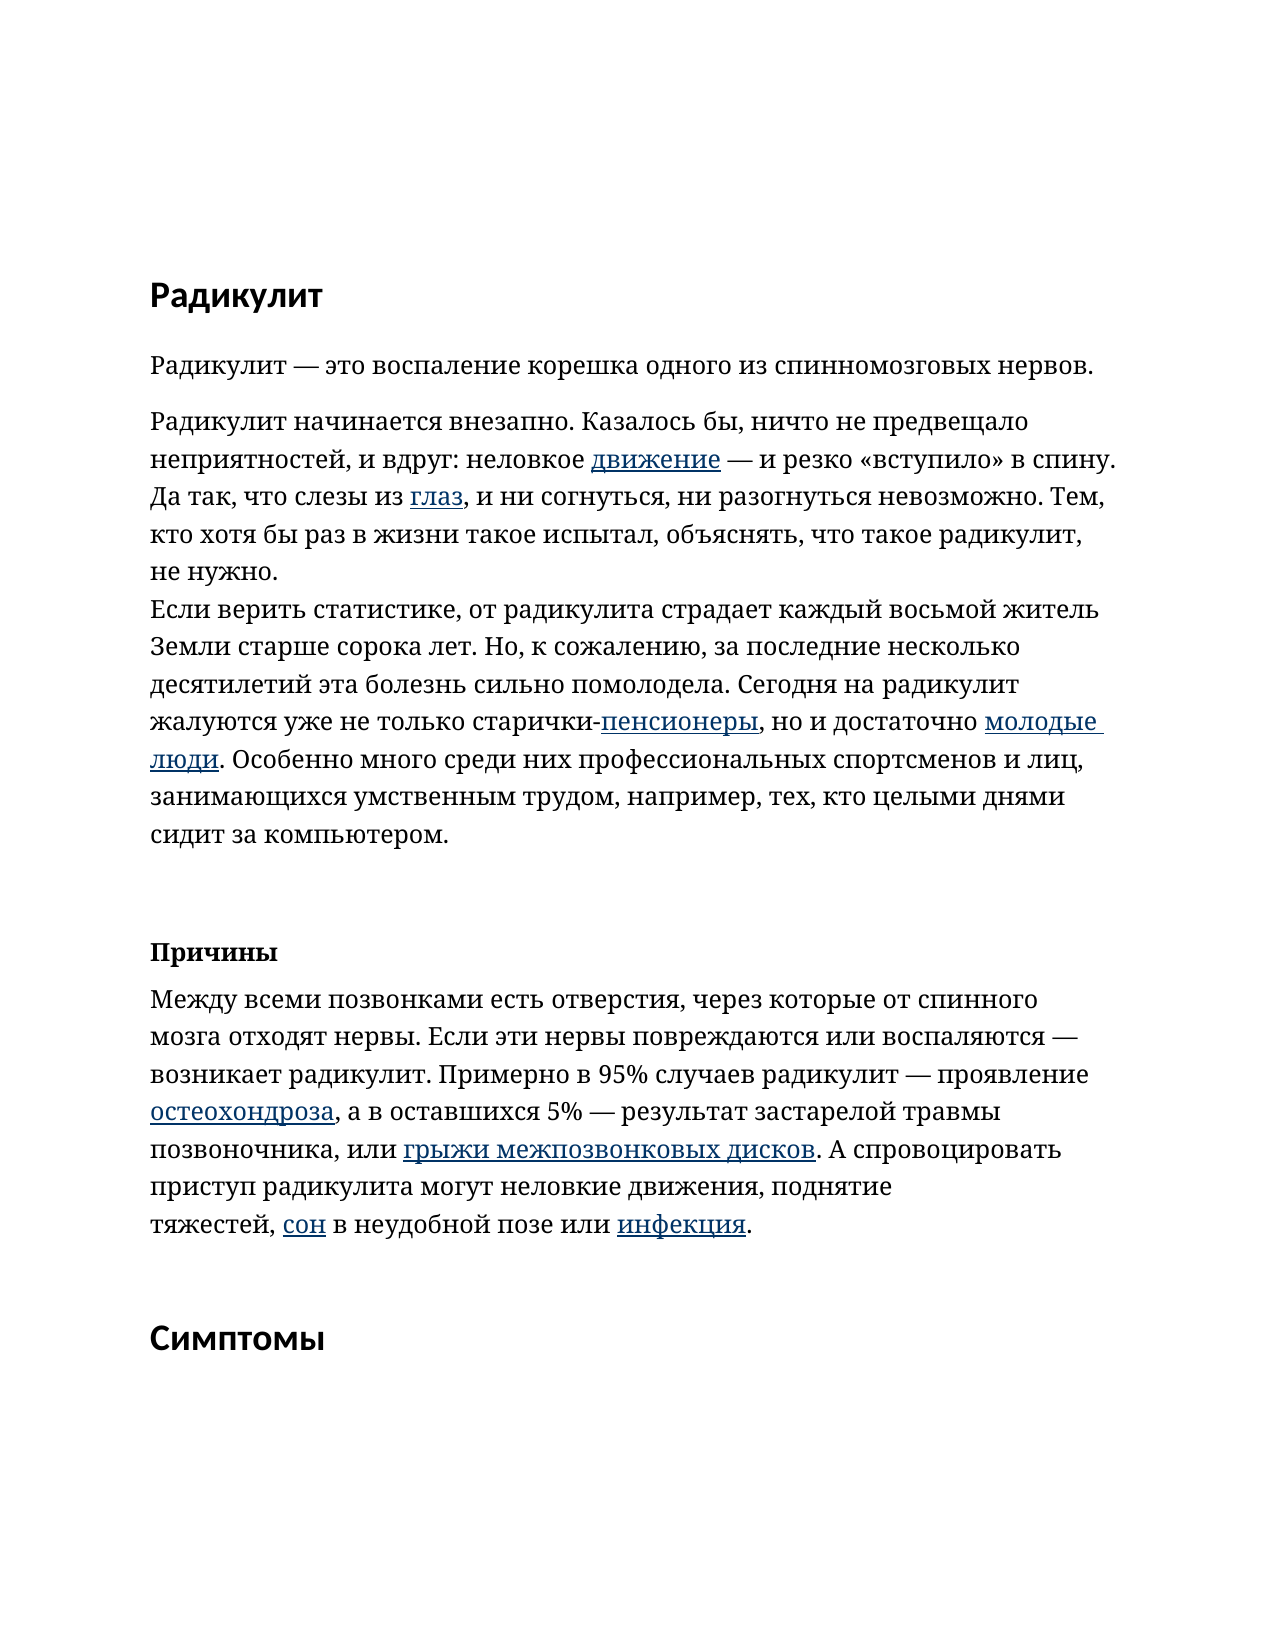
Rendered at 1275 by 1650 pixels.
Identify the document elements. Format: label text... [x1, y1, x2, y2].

subtitle Причины [150, 931, 1125, 969]
text Симптомы [150, 1314, 1125, 1360]
text Между всеми позвонками есть отверстия, через которые от спинного мозга отходят нервы. Если эти нервы повреждаются или воспаляются — возникает радикулит. Примерно в 95% случаев радикулит — проявление остеохондроза, а в оставшихся 5% — результат застарелой травмы позвоночника, или грыжи межпозвонковых дисков. А спровоцировать приступ радикулита могут неловкие движения, поднятие тяжестей, сон в неудобной позе или инфекция. [150, 978, 1125, 1241]
text Если верить статистике, от радикулита страдает каждый восьмой житель Земли старше сорока лет. Но, к сожалению, за последние несколько десятилетий эта болезнь сильно помолодела. Сегодня на радикулит жалуются уже не только старички-пенсионеры, но и достаточно молодые люди. Особенно много среди них профессиональных спортсменов и лиц, занимающихся умственным трудом, например, тех, кто целыми днями сидит за компьютером. [150, 588, 1125, 850]
text Радикулит [150, 271, 1125, 316]
text Радикулит начинается внезапно. Казалось бы, ничто не предвещало неприятностей, и вдруг: неловкое движение — и резко «вступило» в спину. Да так, что слезы из глаз, и ни согнуться, ни разогнуться невозможно. Тем, кто хотя бы раз в жизни такое испытал, объяснять, что такое радикулит, не нужно. [150, 400, 1125, 588]
text Радикулит — это воспаление корешка одного из спинномозговых нервов. [150, 344, 1125, 382]
